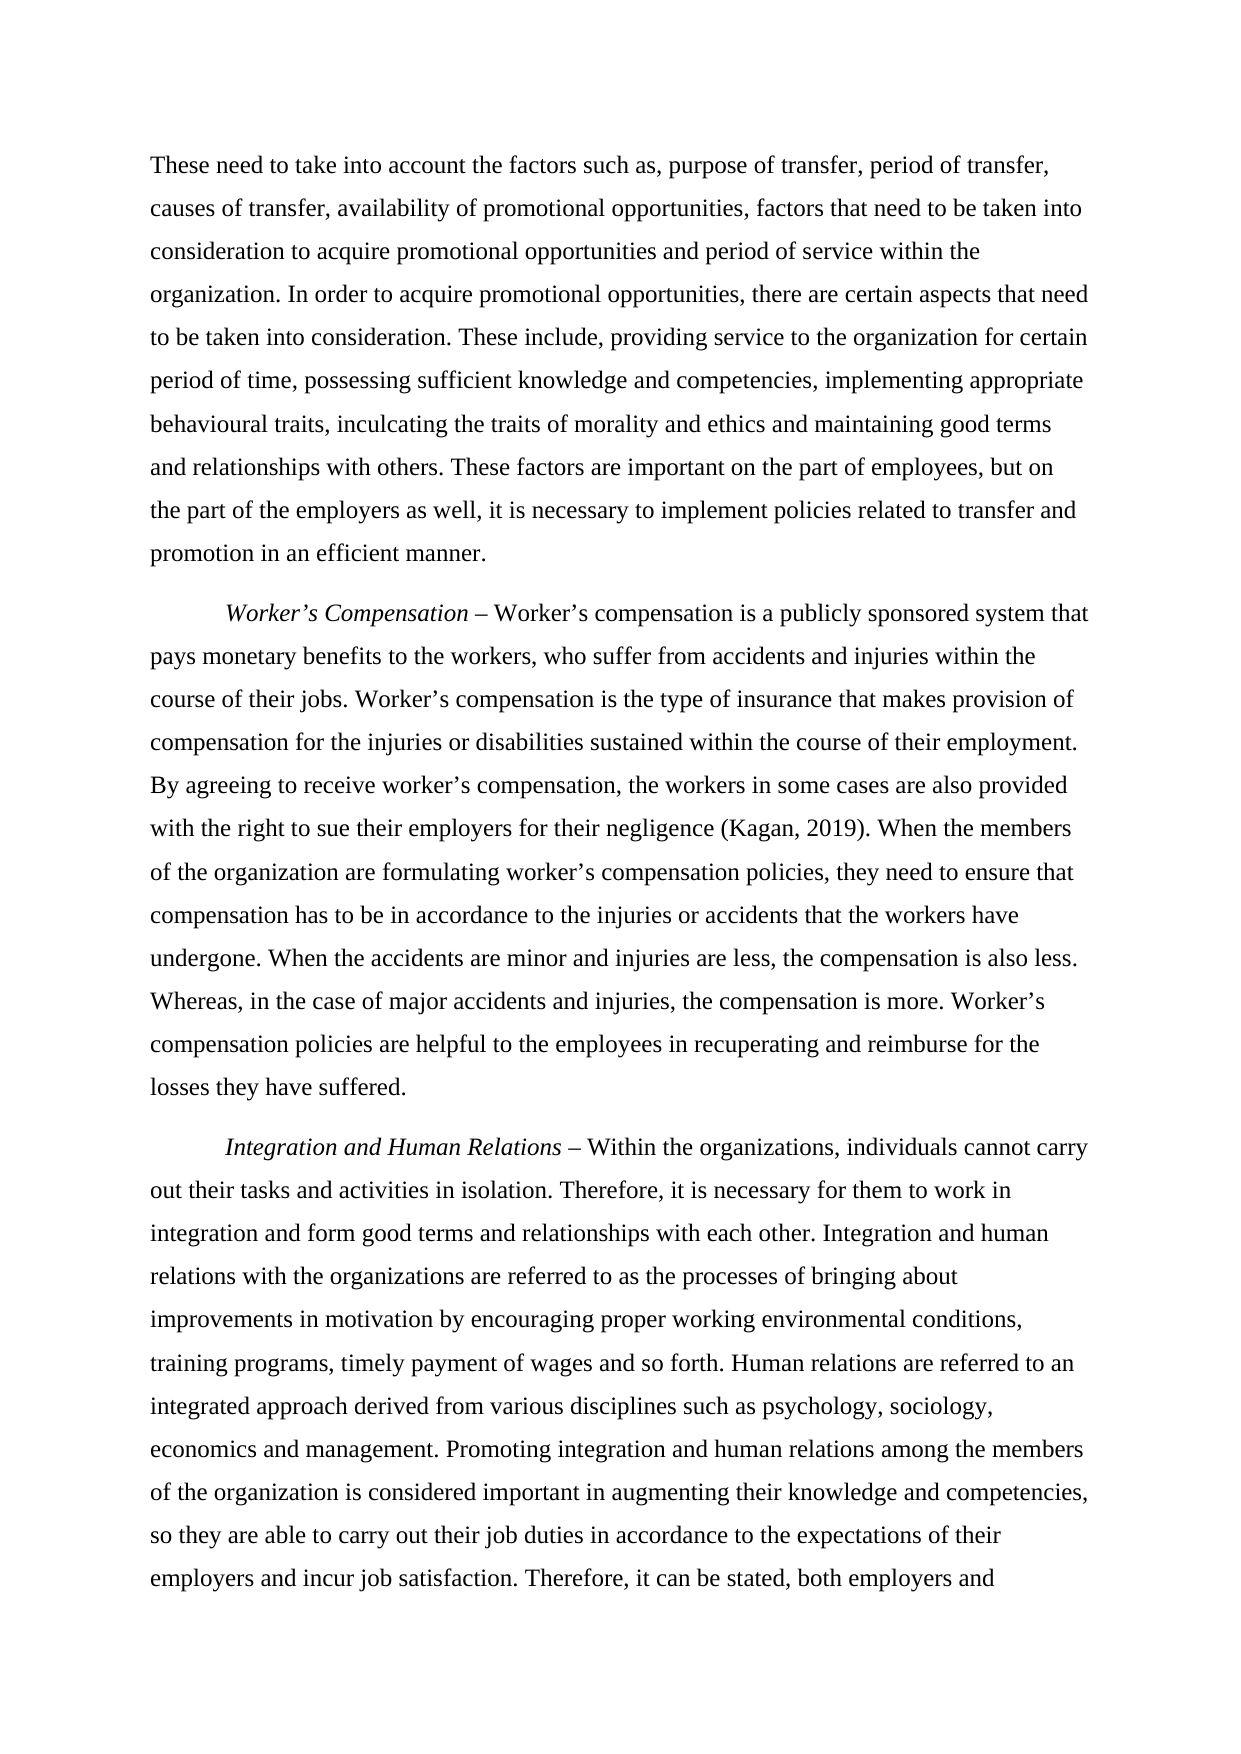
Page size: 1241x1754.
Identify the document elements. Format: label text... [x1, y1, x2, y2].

text Worker’s Compensation – Worker’s compensation is a publicly sponsored system that pays monetary benefits to the workers, who suffer from accidents and injuries within the course of their jobs. Worker’s compensation is the type of insurance that makes provision of compensation for the injuries or disabilities sustained within the course of their employment. By agreeing to receive worker’s compensation, the workers in some cases are also provided with the right to sue their employers for their negligence (Kagan, 2019). When the members of the organization are formulating worker’s compensation policies, they need to ensure that compensation has to be in accordance to the injuries or accidents that the workers have undergone. When the accidents are minor and injuries are less, the compensation is also less. Whereas, in the case of major accidents and injuries, the compensation is more. Worker’s compensation policies are helpful to the employees in recuperating and reimburse for the losses they have suffered. [150, 598, 1090, 1101]
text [150, 1132, 1090, 1592]
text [150, 150, 1090, 567]
